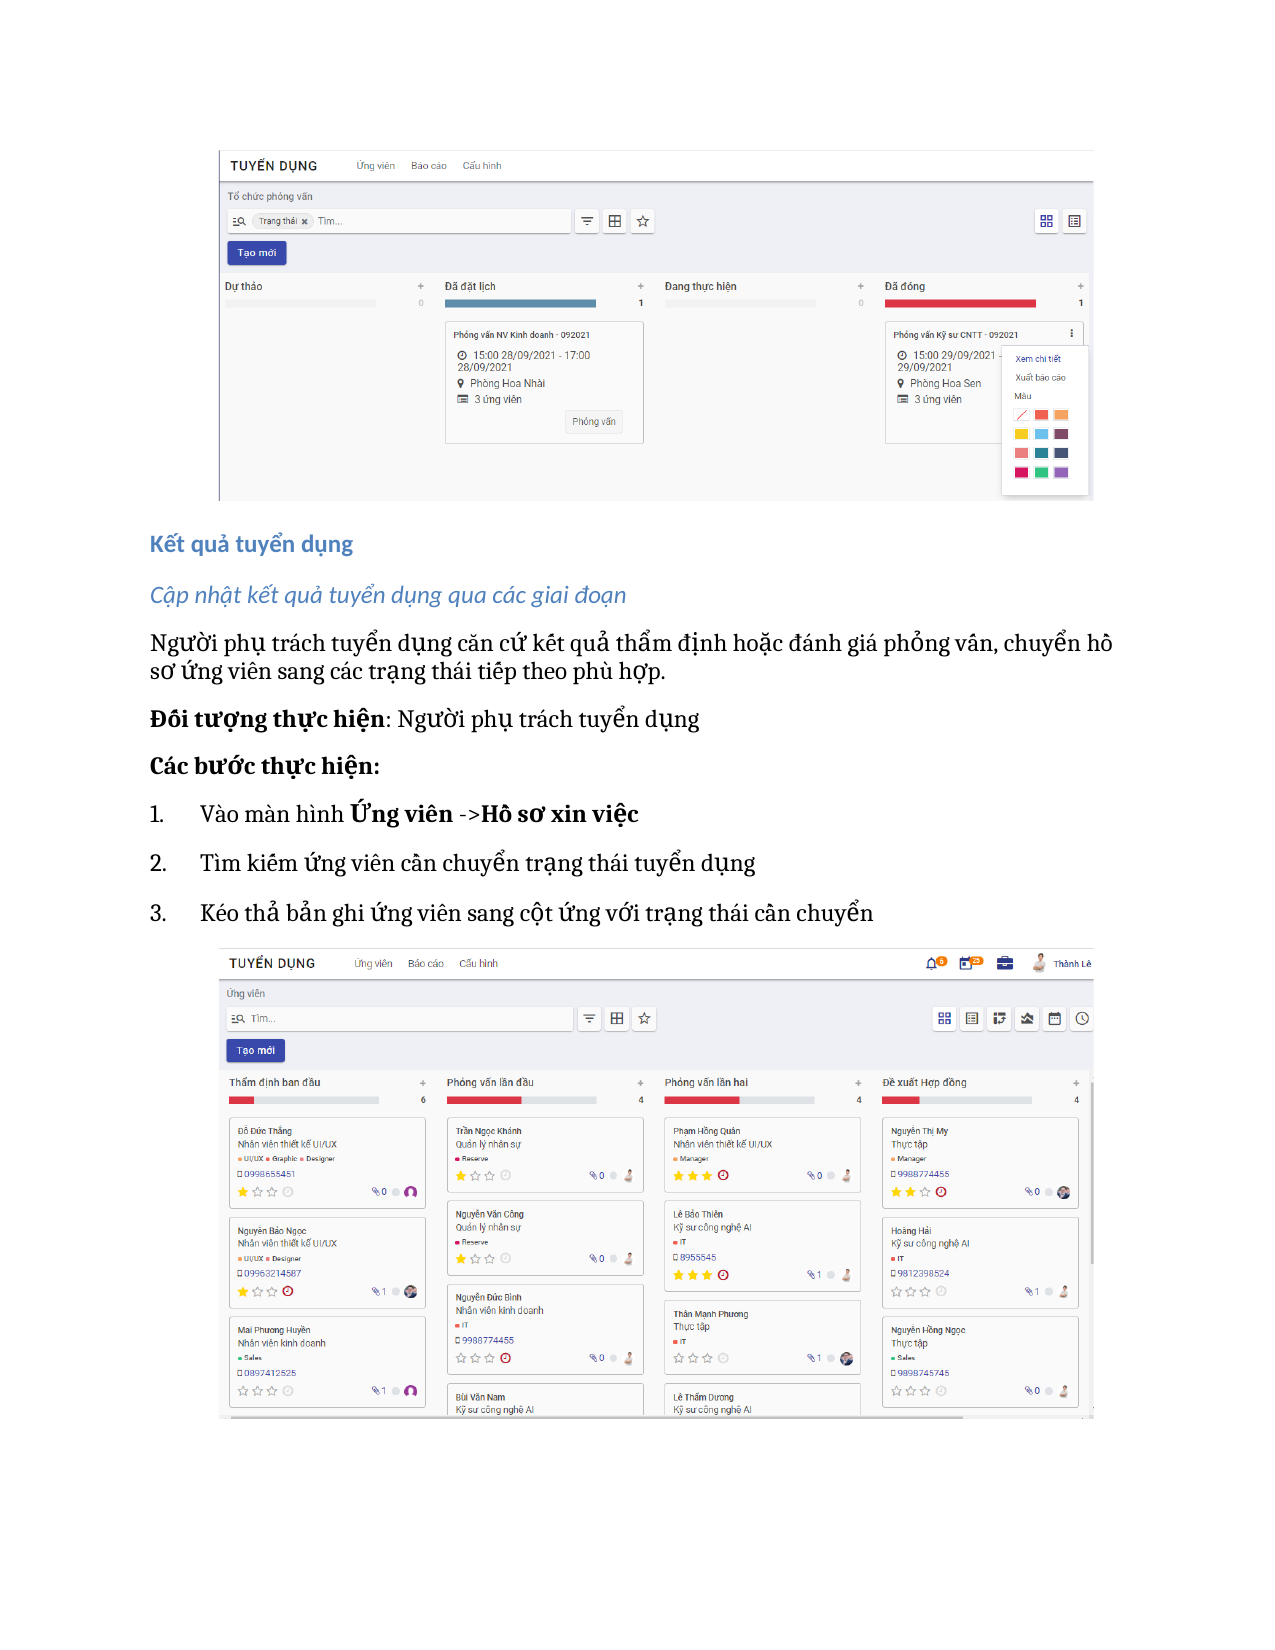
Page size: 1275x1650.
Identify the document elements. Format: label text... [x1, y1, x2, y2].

list Kéo thả bản ghi ứng viên sang cột ứng với trạng thái cần chuyển [150, 899, 1125, 928]
subtitle Cập nhật kết quả tuyển dụng qua các giai đoạn [150, 579, 1125, 610]
list Vào màn hình Ứng viên ->Hồ sơ xin việc [150, 800, 1125, 828]
text Các bước thực hiện: [150, 752, 1125, 781]
text Đối tượng thực hiện: Người phụ trách tuyển dụng [150, 705, 1125, 733]
subtitle Kết quả tuyển dụng [150, 528, 1125, 558]
text Người phụ trách tuyển dụng căn cứ kết quả thẩm định hoặc đánh giá phỏng vấn, chuyển hồ sơ ứng viên sang các trạng thái tiếp theo phù hợp. [150, 628, 1125, 686]
picture [218, 150, 1094, 501]
picture [218, 948, 1094, 1419]
list Tìm kiếm ứng viên cần chuyển trạng thái tuyển dụng [150, 849, 1125, 878]
